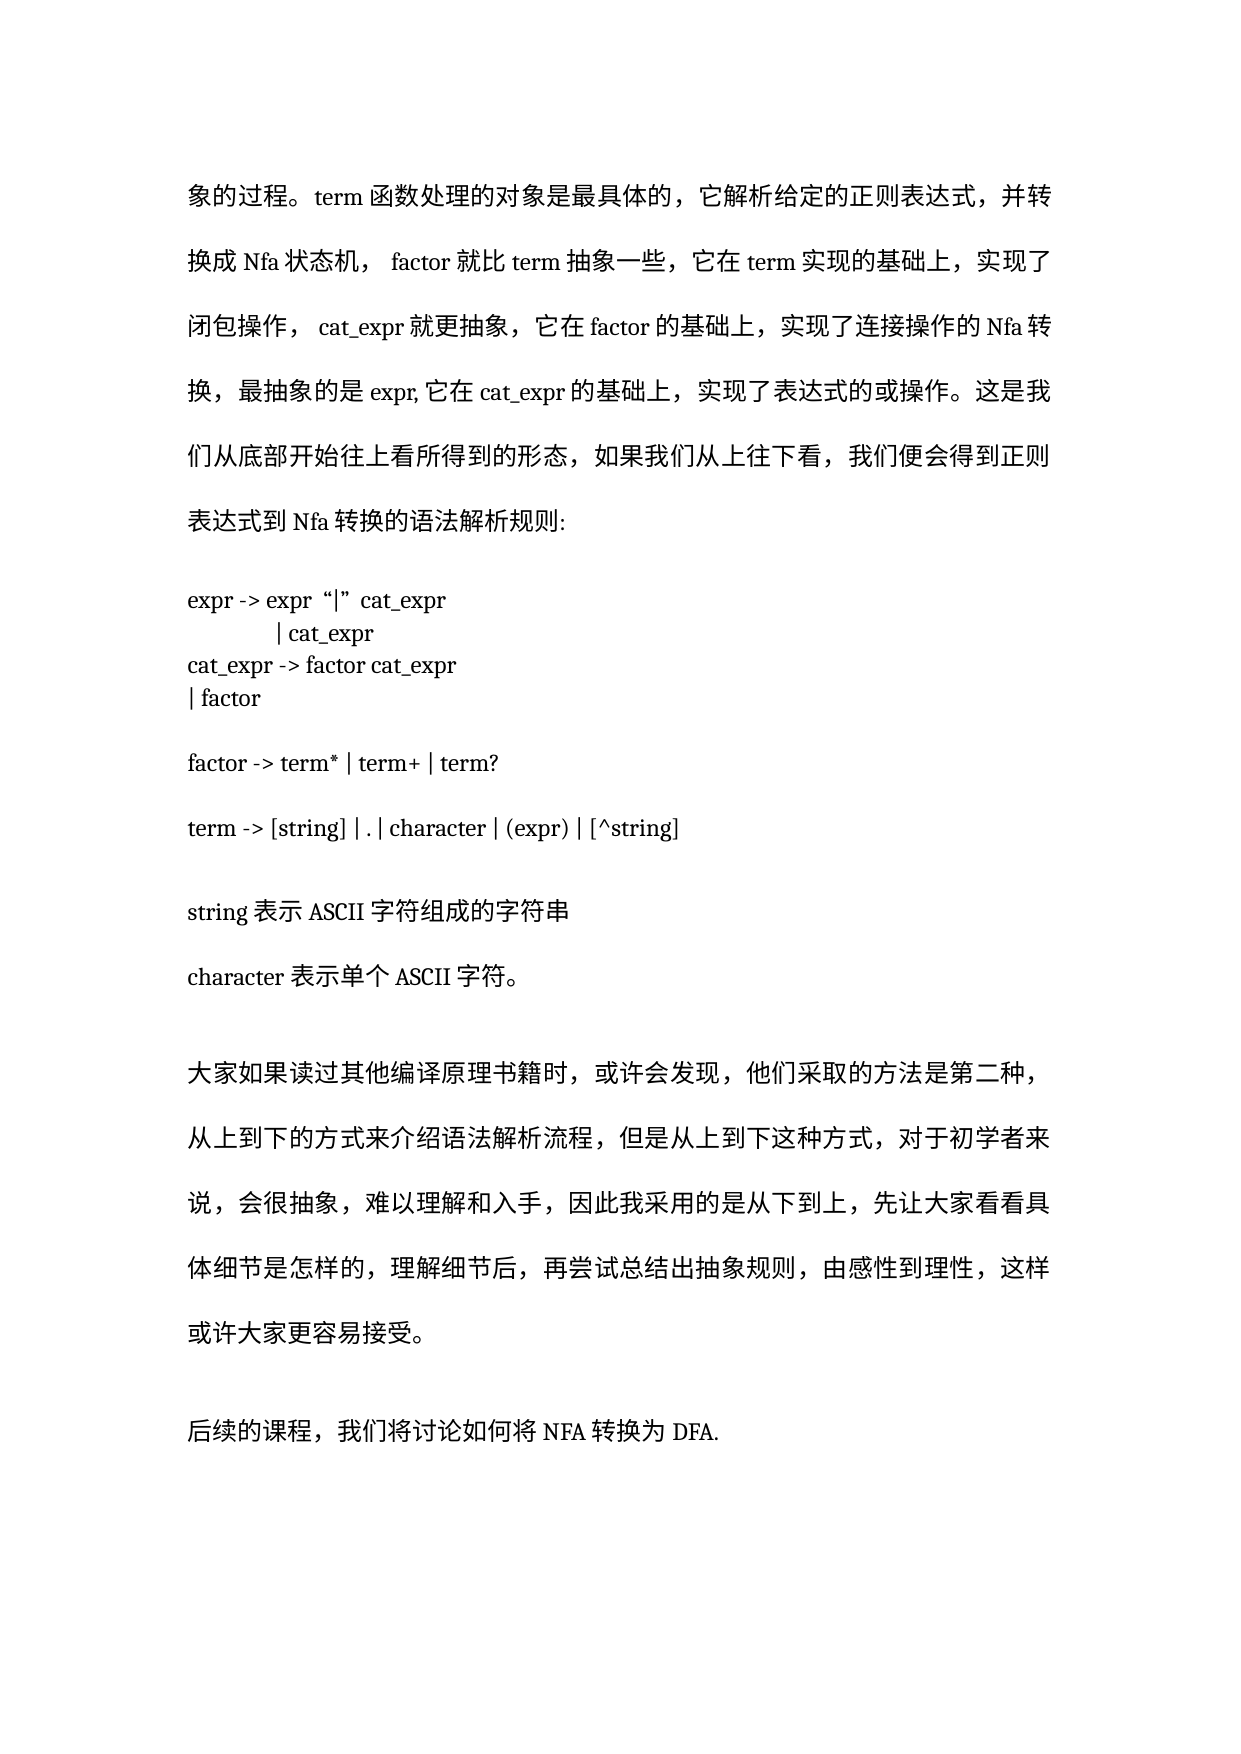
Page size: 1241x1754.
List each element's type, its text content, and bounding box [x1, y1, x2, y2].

text 大家如果读过其他编译原理书籍时，或许会发现，他们采取的方法是第二种，从上到下的方式来介绍语法解析流程，但是从上到下这种方式，对于初学者来说，会很抽象，难以理解和入手，因此我采用的是从下到上，先让大家看看具体细节是怎样的，理解细节后，再尝试总结出抽象规则，由感性到理性，这样或许大家更容易接受。 [187, 1039, 1053, 1364]
text character 表示单个ASCII 字符。 [187, 942, 1053, 1007]
text 后续的课程，我们将讨论如何将NFA 转换为 DFA. [187, 1397, 1053, 1462]
text term -> [string] | . | character | (expr) | [^string] [187, 812, 1053, 844]
text string 表示ASCII字符组成的字符串 [187, 877, 1053, 942]
text | factor [187, 682, 1053, 714]
text factor -> term* | term+ | term? [187, 747, 1053, 779]
text | cat_expr [187, 617, 1053, 649]
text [187, 162, 1053, 552]
text cat_expr -> factor cat_expr [187, 649, 1053, 682]
text expr -> expr “|” cat_expr [187, 584, 1053, 617]
